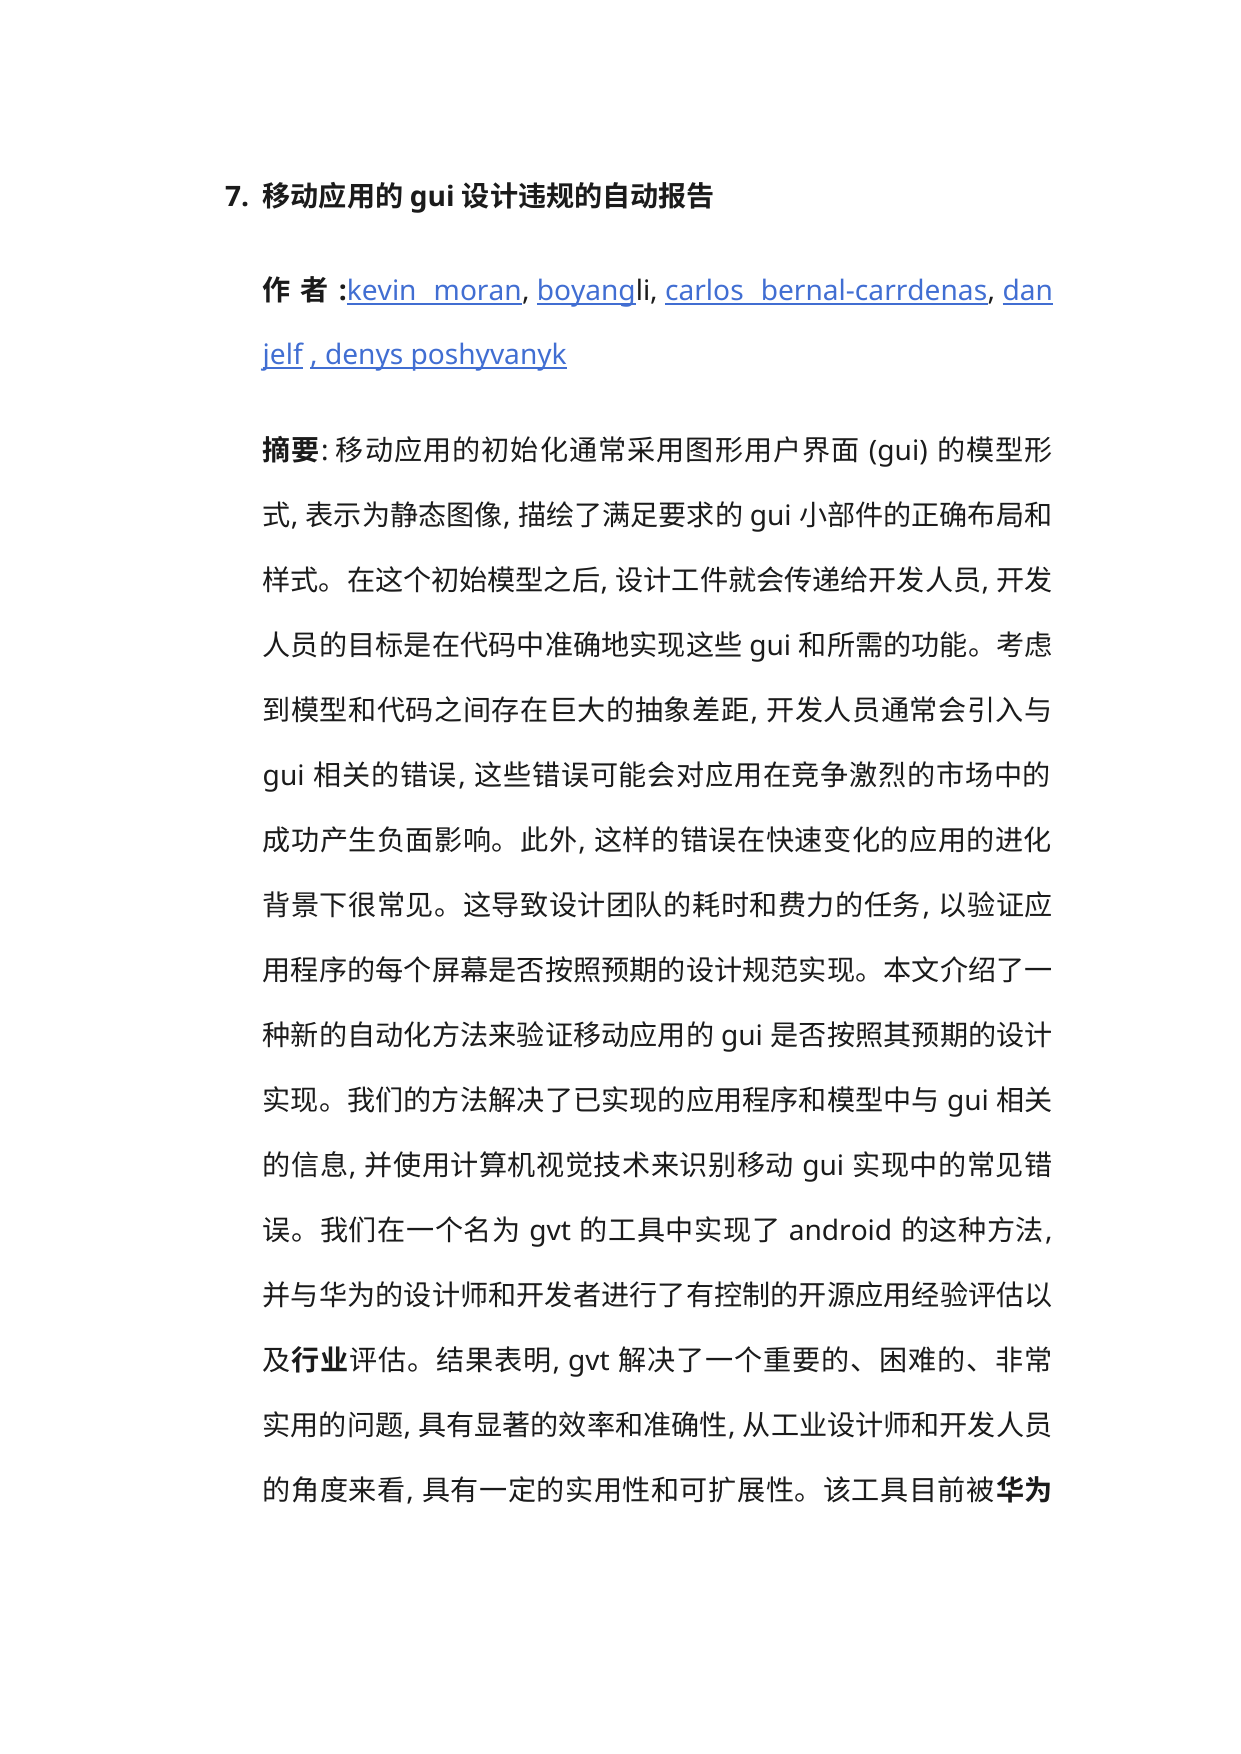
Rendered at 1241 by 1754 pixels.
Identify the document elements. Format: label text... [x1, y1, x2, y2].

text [262, 415, 1053, 1520]
text 作者:kevin moran, boyangli, carlos bernal-carrdenas, dan jelf , denys poshyvanyk [262, 256, 1053, 386]
list 移动应用的 gui 设计违规的自动报告 [225, 162, 1053, 227]
